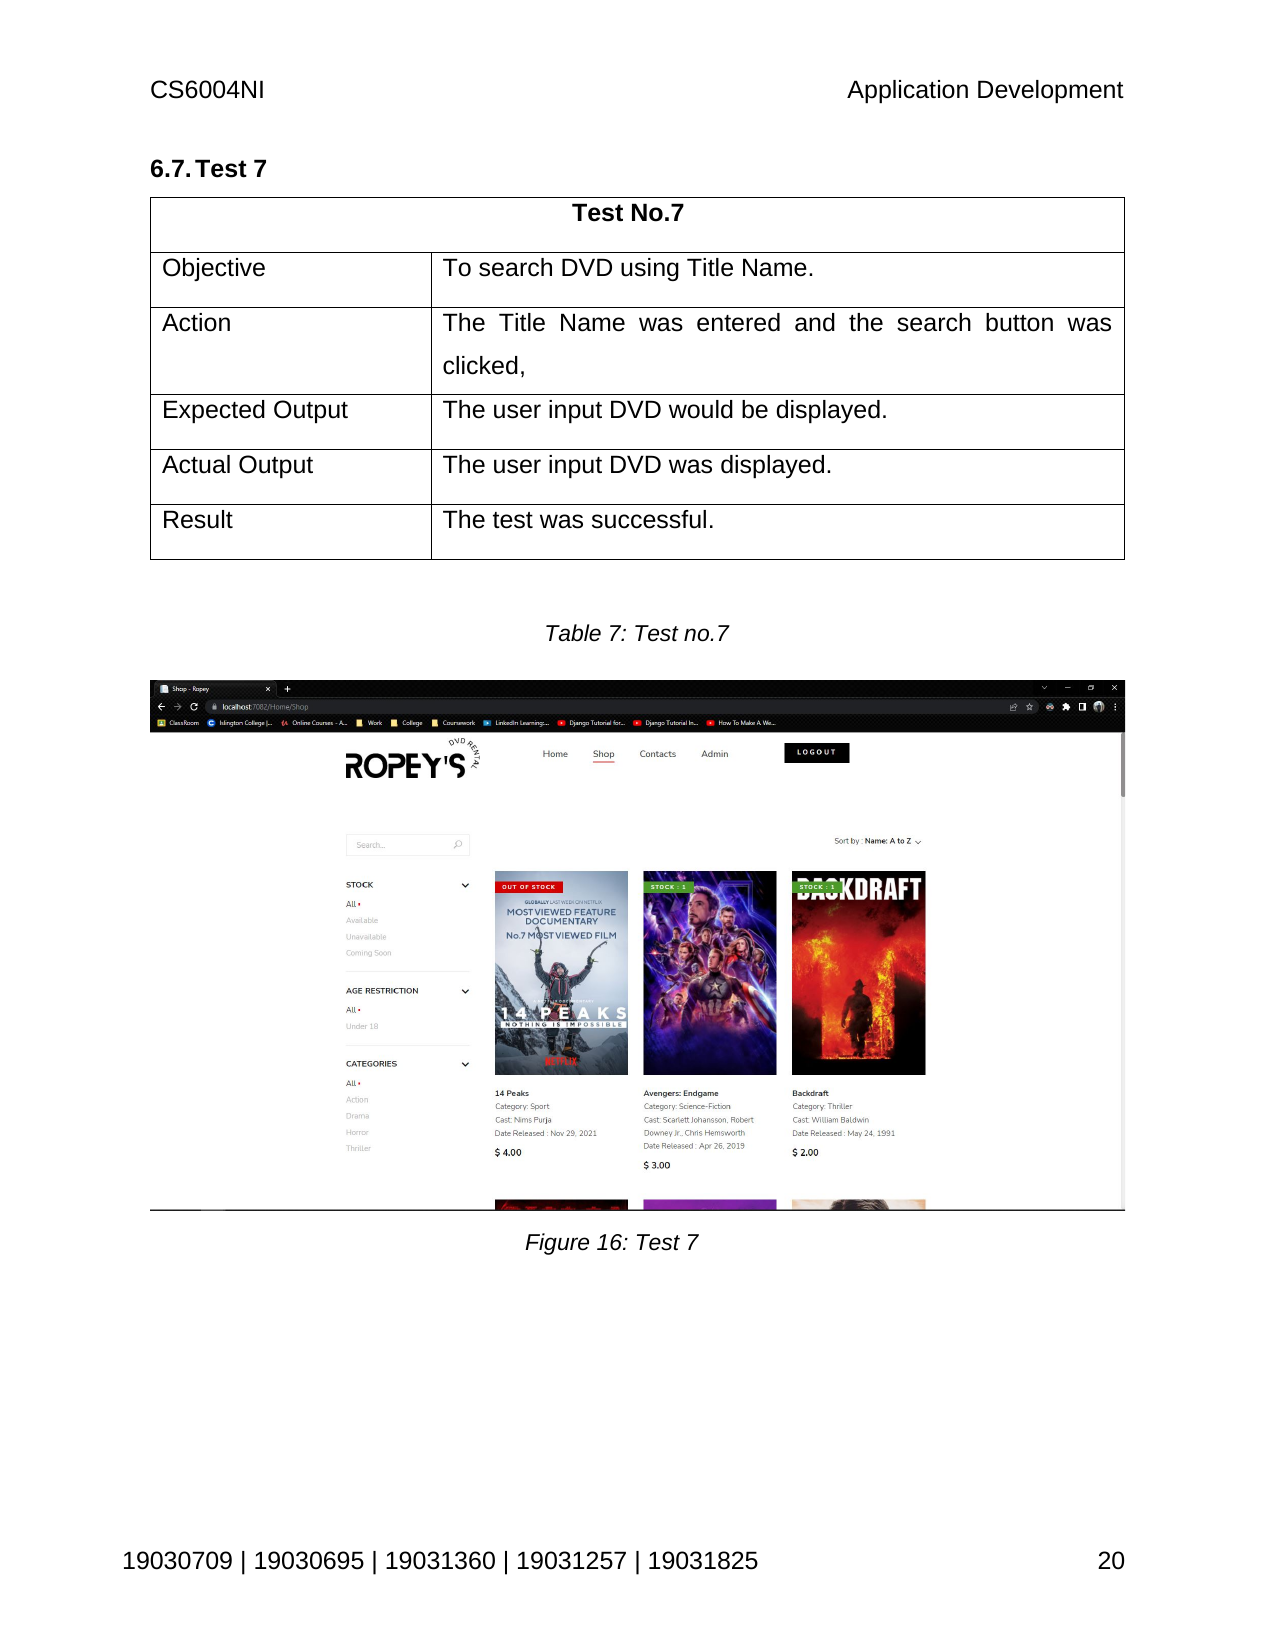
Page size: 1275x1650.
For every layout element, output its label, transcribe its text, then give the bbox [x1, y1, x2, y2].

table_cell The test was successful. [432, 505, 1124, 559]
table_cell Result [151, 505, 431, 559]
table_cell The user input DVD would be displayed. [432, 395, 1124, 449]
table_cell To search DVD using Title Name. [432, 253, 1124, 307]
subtitle Test 7 [150, 154, 1125, 183]
table_cell Expected Output [151, 395, 431, 449]
text Figure 16: Test 7 [525, 1229, 1125, 1256]
text Table 7: Test no.7 [150, 620, 1125, 647]
table_header Test No.7 [151, 198, 1124, 252]
table_cell Actual Output [151, 450, 431, 504]
table_cell The Title Name was entered and the search button was clicked, [432, 308, 1124, 394]
table_cell Action [151, 308, 431, 394]
table_cell Objective [151, 253, 431, 307]
picture [150, 680, 1125, 1211]
table_cell The user input DVD was displayed. [432, 450, 1124, 504]
